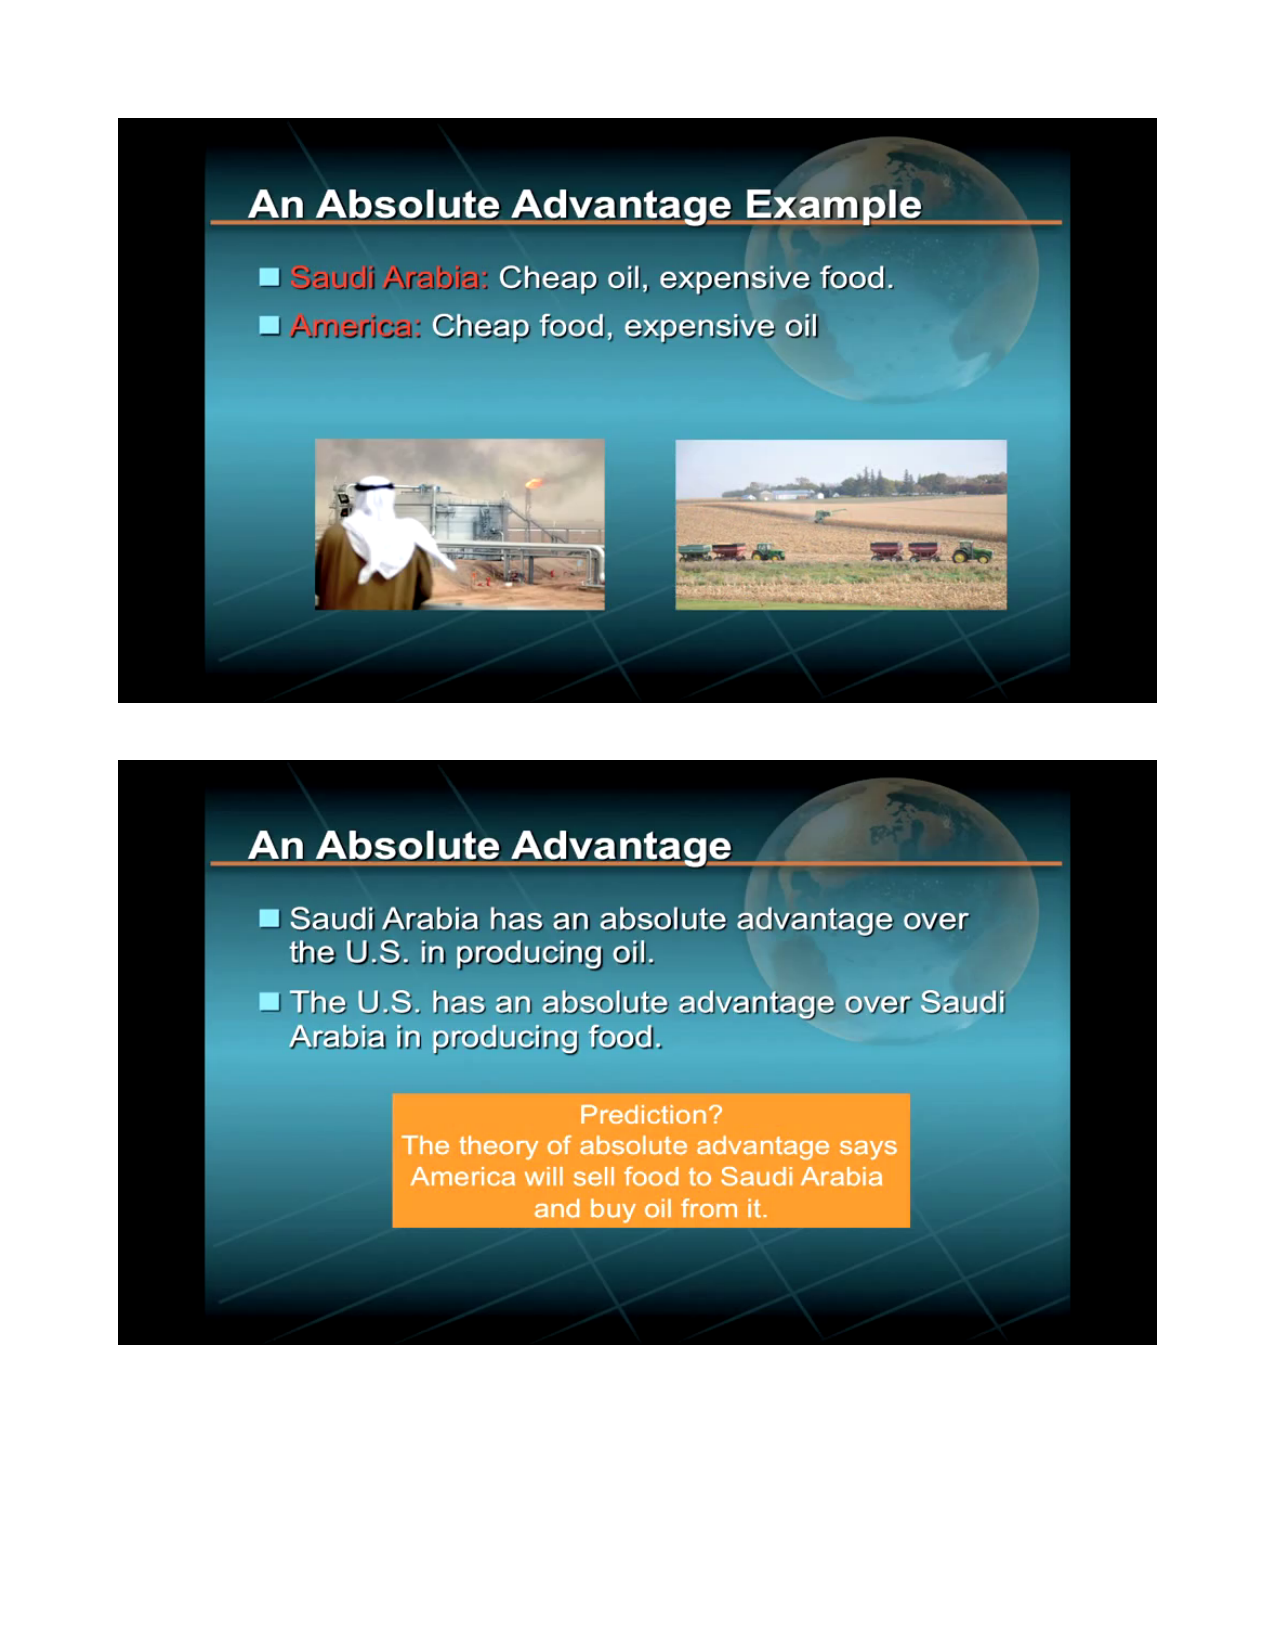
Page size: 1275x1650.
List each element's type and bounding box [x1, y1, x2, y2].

picture [118, 760, 1157, 1345]
picture [118, 118, 1157, 703]
